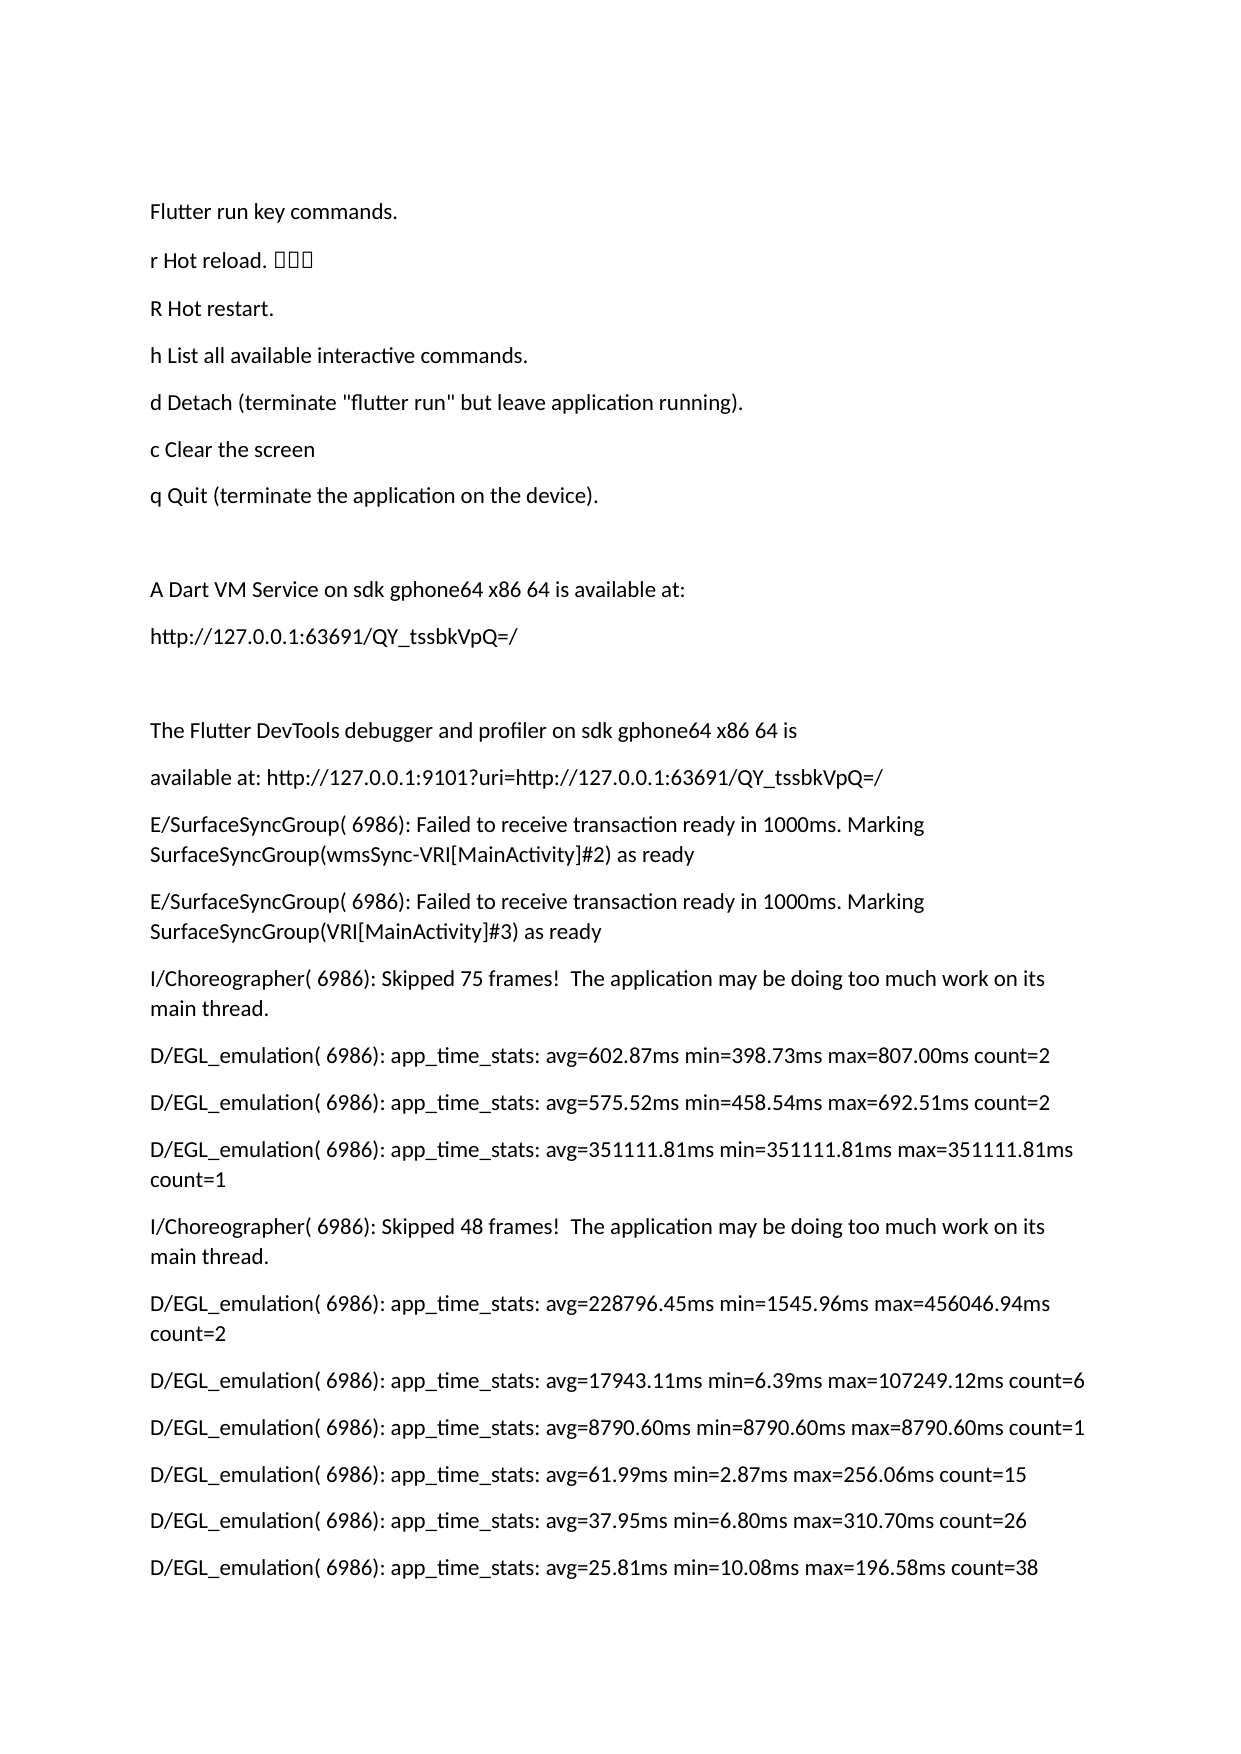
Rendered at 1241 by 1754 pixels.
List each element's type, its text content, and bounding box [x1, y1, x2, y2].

text D/EGL_emulation( 6986): app_time_stats: avg=17943.11ms min=6.39ms max=107249.12ms count=6 [150, 1366, 1090, 1394]
text d Detach (terminate "flutter run" but leave application running). [150, 388, 1090, 416]
text Flutter run key commands. [150, 197, 1090, 225]
text c Clear the screen [150, 435, 1090, 463]
text D/EGL_emulation( 6986): app_time_stats: avg=25.81ms min=10.08ms max=196.58ms count=38 [150, 1553, 1090, 1582]
text D/EGL_emulation( 6986): app_time_stats: avg=575.52ms min=458.54ms max=692.51ms count=2 [150, 1088, 1090, 1116]
text I/Choreographer( 6986): Skipped 75 frames! The application may be doing too much work on its main thread. [150, 964, 1090, 1022]
text D/EGL_emulation( 6986): app_time_stats: avg=602.87ms min=398.73ms max=807.00ms count=2 [150, 1041, 1090, 1069]
text A Dart VM Service on sdk gphone64 x86 64 is available at: [150, 575, 1090, 603]
text available at: http://127.0.0.1:9101?uri=http://127.0.0.1:63691/QY_tssbkVpQ=/ [150, 763, 1090, 791]
text E/SurfaceSyncGroup( 6986): Failed to receive transaction ready in 1000ms. Marking SurfaceSyncGroup(wmsSync-VRI[MainActivity]#2) as ready [150, 810, 1090, 868]
text D/EGL_emulation( 6986): app_time_stats: avg=351111.81ms min=351111.81ms max=351111.81ms count=1 [150, 1135, 1090, 1193]
text D/EGL_emulation( 6986): app_time_stats: avg=8790.60ms min=8790.60ms max=8790.60ms count=1 [150, 1413, 1090, 1441]
text http://127.0.0.1:63691/QY_tssbkVpQ=/ [150, 622, 1090, 650]
text E/SurfaceSyncGroup( 6986): Failed to receive transaction ready in 1000ms. Marking SurfaceSyncGroup(VRI[MainActivity]#3) as ready [150, 887, 1090, 945]
text D/EGL_emulation( 6986): app_time_stats: avg=37.95ms min=6.80ms max=310.70ms count=26 [150, 1507, 1090, 1535]
text D/EGL_emulation( 6986): app_time_stats: avg=228796.45ms min=1545.96ms max=456046.94ms count=2 [150, 1289, 1090, 1347]
text I/Choreographer( 6986): Skipped 48 frames! The application may be doing too much work on its main thread. [150, 1212, 1090, 1270]
text The Flutter DevTools debugger and profiler on sdk gphone64 x86 64 is [150, 716, 1090, 744]
text q Quit (terminate the application on the device). [150, 482, 1090, 510]
text r Hot reload. 🔥🔥🔥 [150, 244, 1090, 275]
text D/EGL_emulation( 6986): app_time_stats: avg=61.99ms min=2.87ms max=256.06ms count=15 [150, 1460, 1090, 1488]
text h List all available interactive commands. [150, 341, 1090, 369]
text R Hot restart. [150, 294, 1090, 322]
